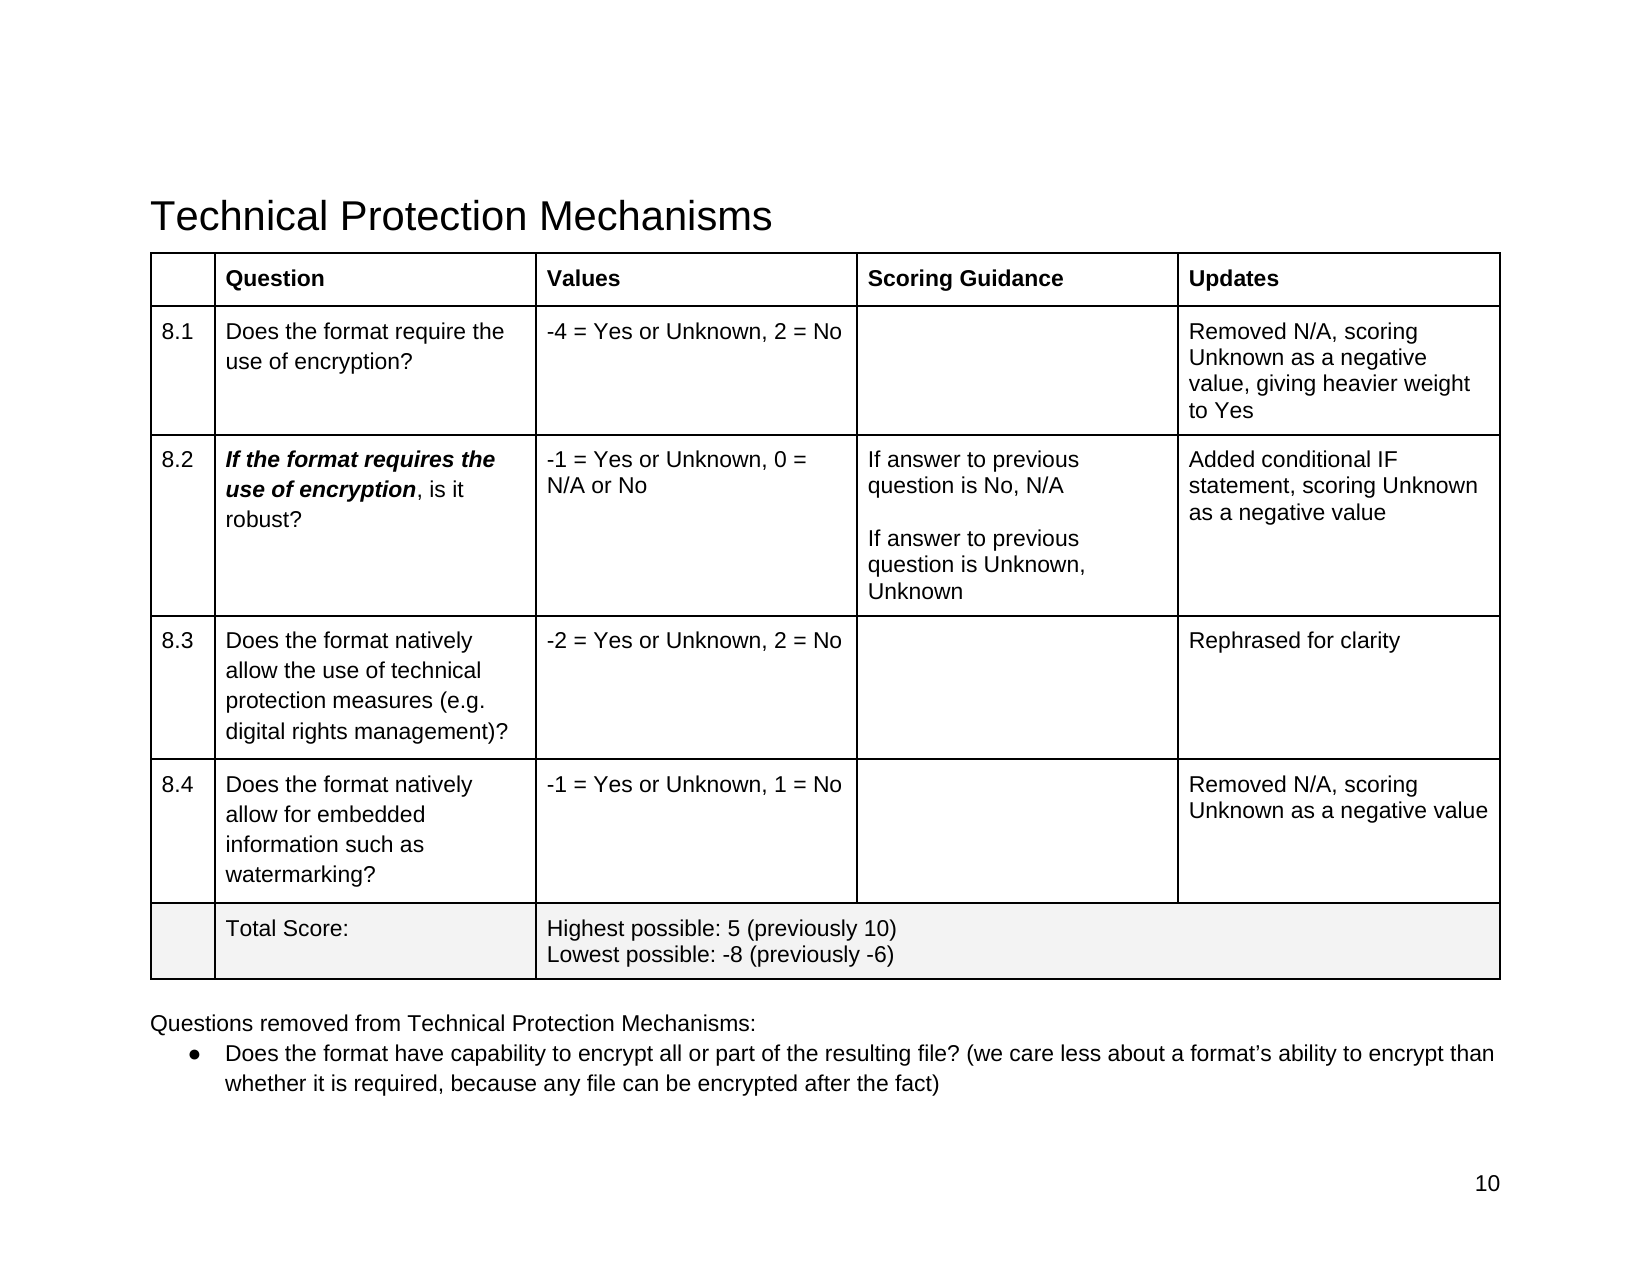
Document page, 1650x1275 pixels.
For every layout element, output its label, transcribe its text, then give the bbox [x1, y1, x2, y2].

table_cell Rephrased for clarity [1179, 617, 1499, 758]
table_cell [152, 904, 214, 978]
list Does the format have capability to encrypt all or part of the resulting file? (we care less about a format’s ability to encrypt than whether it is required, because any file can be encrypted after the fact) [187, 1040, 1500, 1097]
table_cell [858, 760, 1177, 902]
table_cell 8.3 [152, 617, 214, 758]
table_cell 8.4 [152, 760, 214, 902]
table_cell -1 = Yes or Unknown, 1 = No [537, 760, 856, 902]
table_cell If the format requires the use of encryption, is it robust? [216, 436, 535, 614]
table_cell Does the format natively allow for embedded information such as watermarking? [216, 760, 535, 902]
table_cell -2 = Yes or Unknown, 2 = No [537, 617, 856, 758]
table_cell [858, 617, 1177, 758]
table_cell If answer to previous question is No, N/A If answer to previous question is Unknown, Unknown [858, 436, 1177, 614]
table_cell Added conditional IF statement, scoring Unknown as a negative value [1179, 436, 1499, 614]
table_cell Highest possible: 5 (previously 10) Lowest possible: -8 (previously -6) [537, 904, 1499, 978]
table_cell 8.2 [152, 436, 214, 614]
table_cell -1 = Yes or Unknown, 0 = N/A or No [537, 436, 856, 614]
subtitle Technical Protection Mechanisms [150, 192, 1500, 239]
table_header Question [216, 254, 535, 305]
table_header Values [537, 254, 856, 305]
text Questions removed from Technical Protection Mechanisms: [150, 1010, 1500, 1036]
table_cell [858, 307, 1177, 433]
table_cell Total Score: [216, 904, 535, 978]
table_cell -4 = Yes or Unknown, 2 = No [537, 307, 856, 433]
table_header Updates [1179, 254, 1499, 305]
table_cell Does the format natively allow the use of technical protection measures (e.g. digital rights management)? [216, 617, 535, 758]
table_cell Removed N/A, scoring Unknown as a negative value [1179, 760, 1499, 902]
table_cell Removed N/A, scoring Unknown as a negative value, giving heavier weight to Yes [1179, 307, 1499, 433]
table_header [152, 254, 214, 305]
table_header Scoring Guidance [858, 254, 1177, 305]
table_cell Does the format require the use of encryption? [216, 307, 535, 433]
table_cell 8.1 [152, 307, 214, 433]
